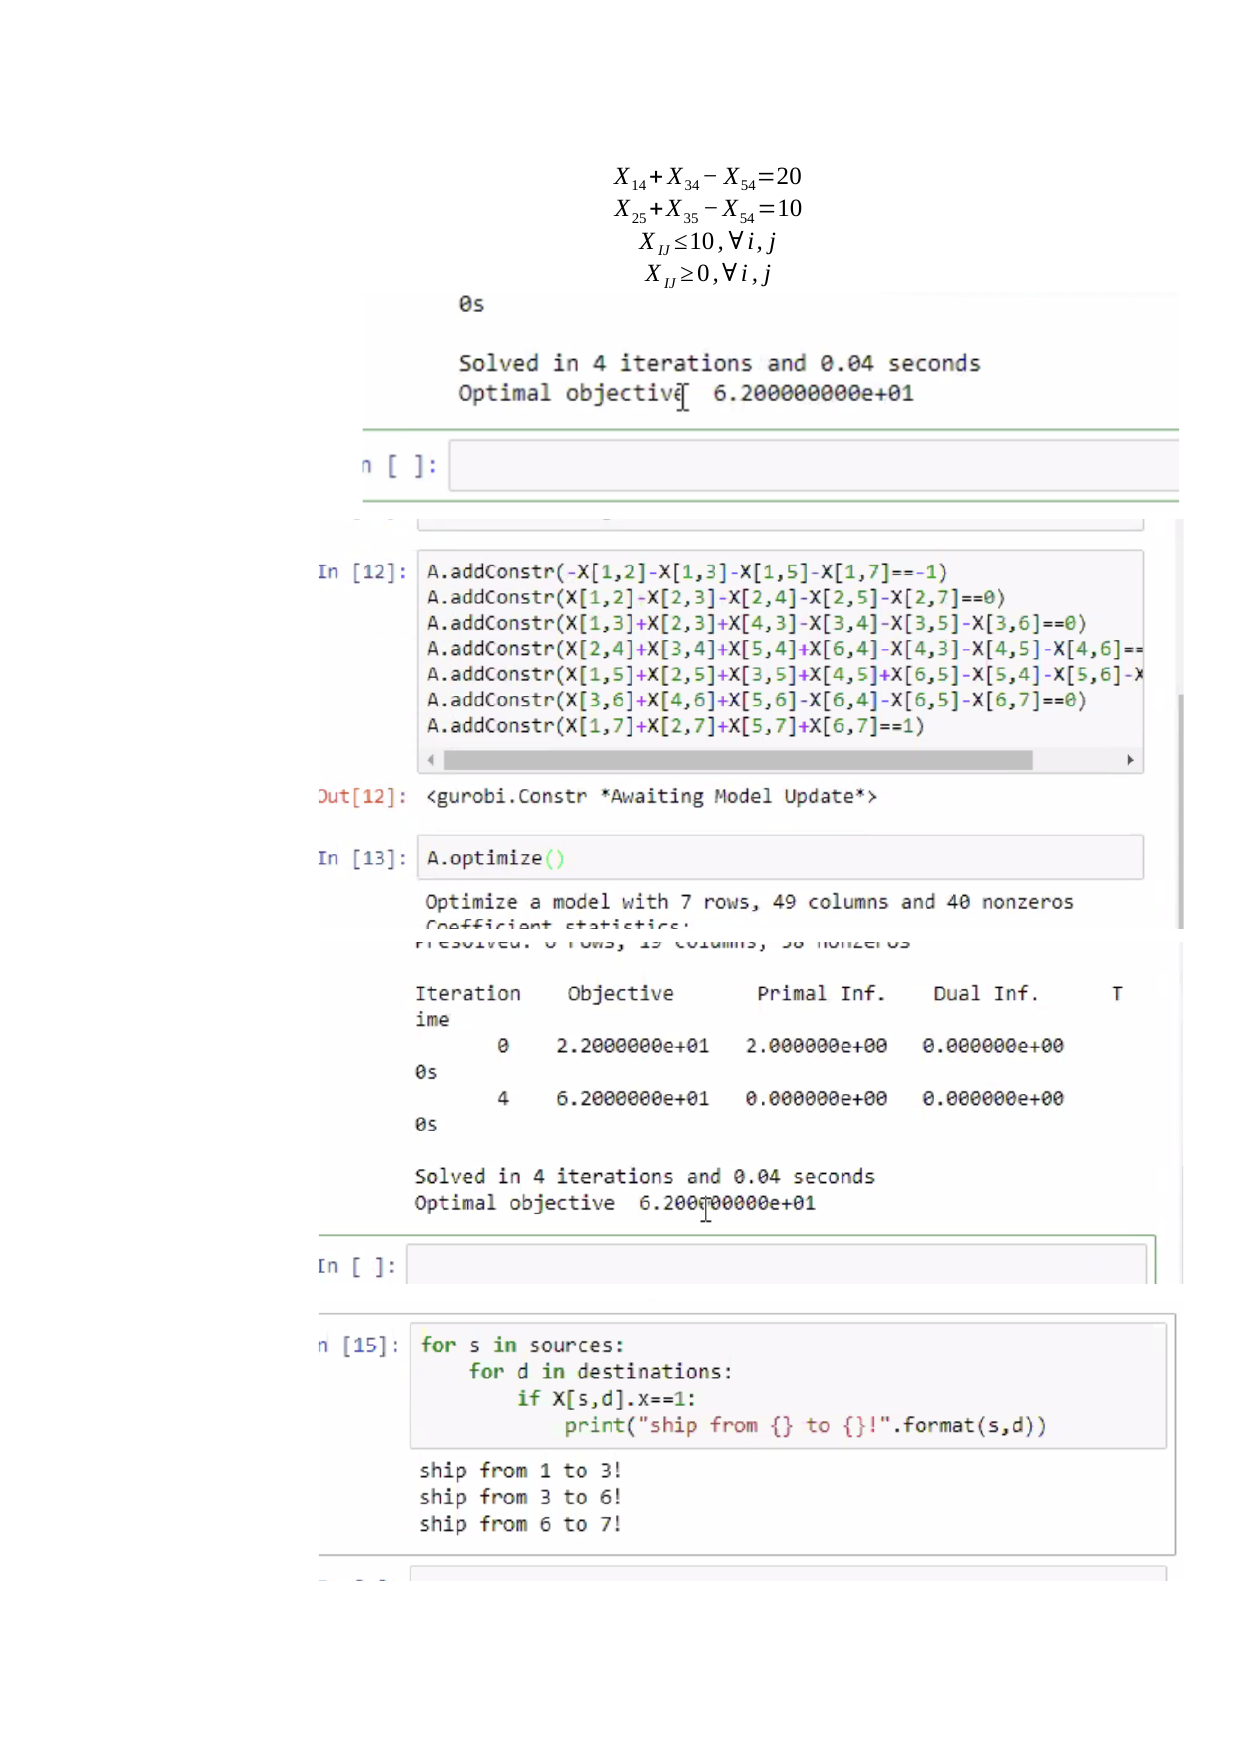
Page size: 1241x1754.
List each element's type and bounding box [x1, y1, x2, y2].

picture [362, 292, 1180, 511]
picture [318, 942, 1184, 1284]
picture [318, 1299, 1184, 1581]
picture [318, 519, 1184, 929]
